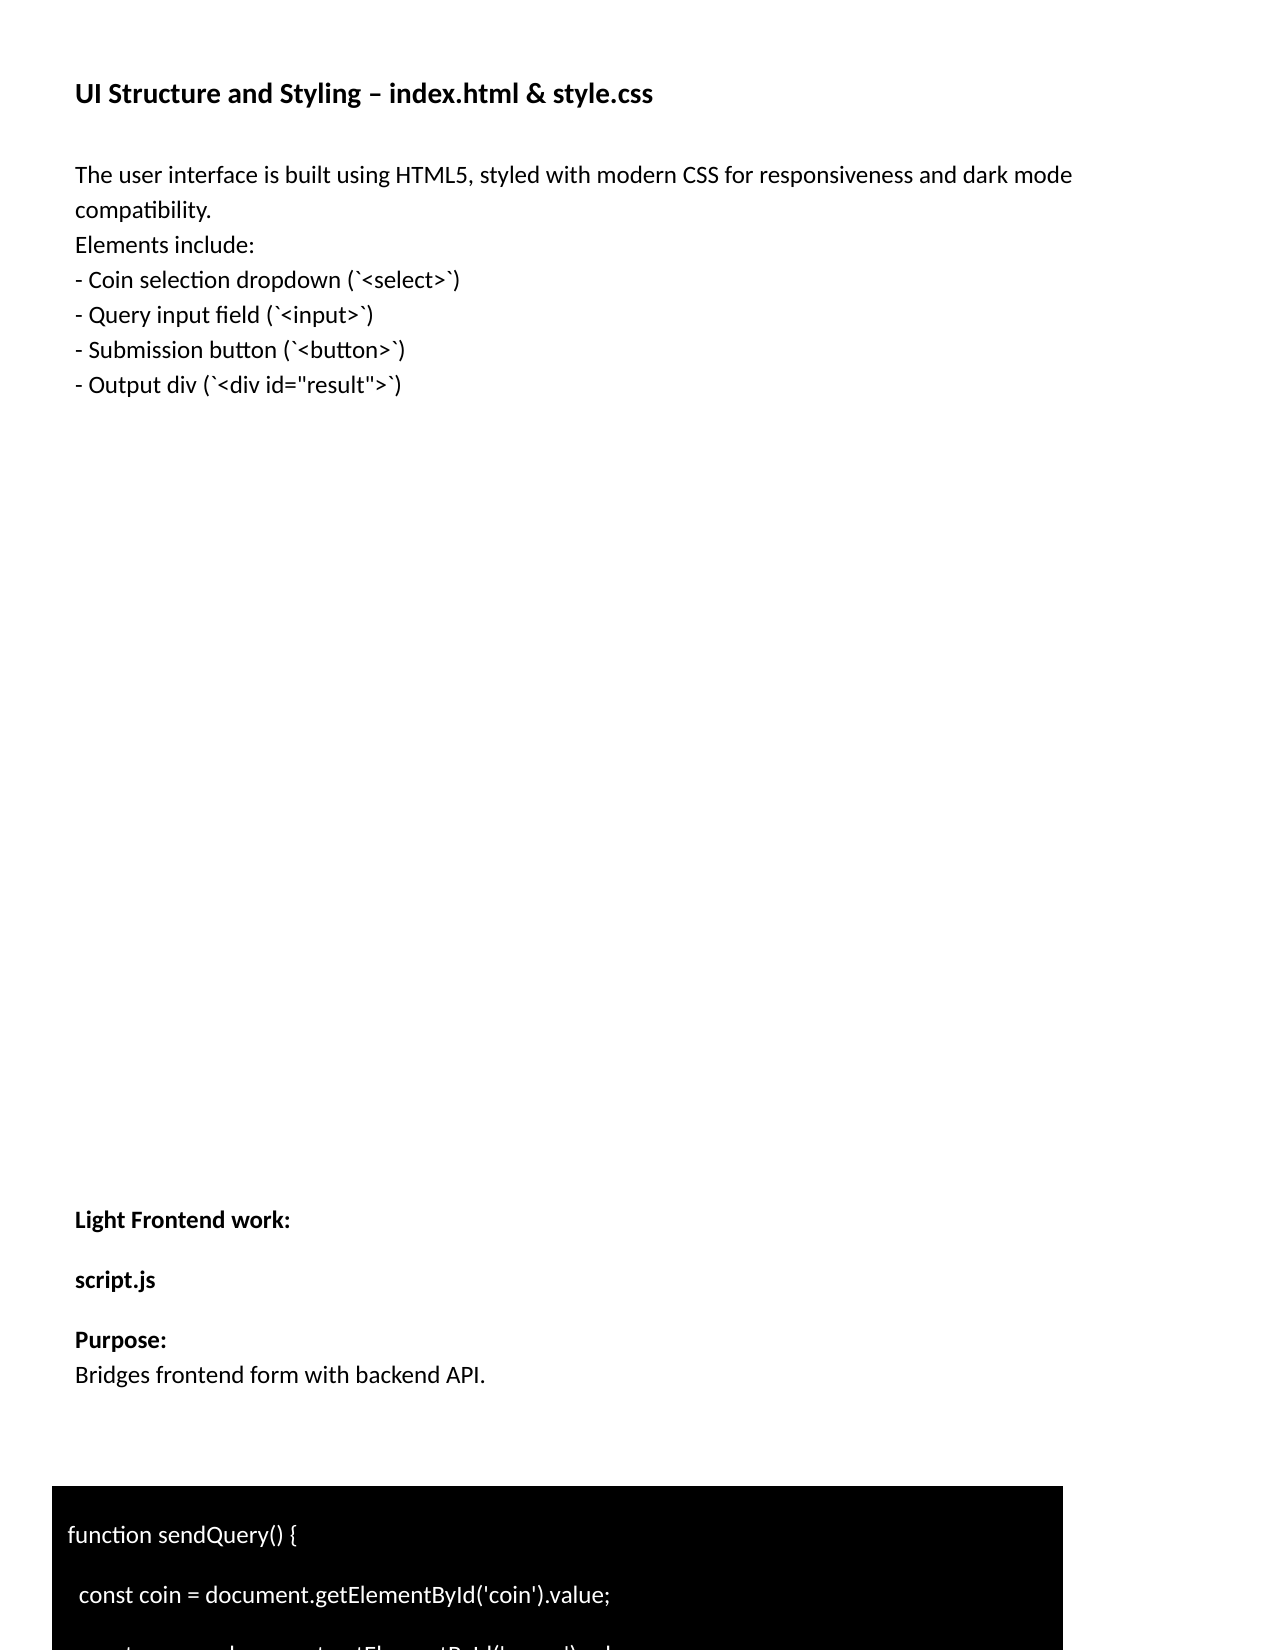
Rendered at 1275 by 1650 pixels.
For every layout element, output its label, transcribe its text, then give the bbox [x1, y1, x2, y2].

text script.js [75, 1264, 1200, 1295]
text The user interface is built using HTML5, styled with modern CSS for responsiveness and dark mode compatibility. Elements include: - Coin selection dropdown (`<select>`) - Query input field (`<input>`) - Submission button (`<button>`) - Output div (`<div id="result">`) [75, 124, 1200, 400]
text Light Frontend work: [75, 1204, 1200, 1235]
text Purpose: Bridges frontend form with backend API. [75, 1324, 1200, 1390]
subtitle UI Structure and Styling – index.html & style.css [75, 75, 1200, 111]
